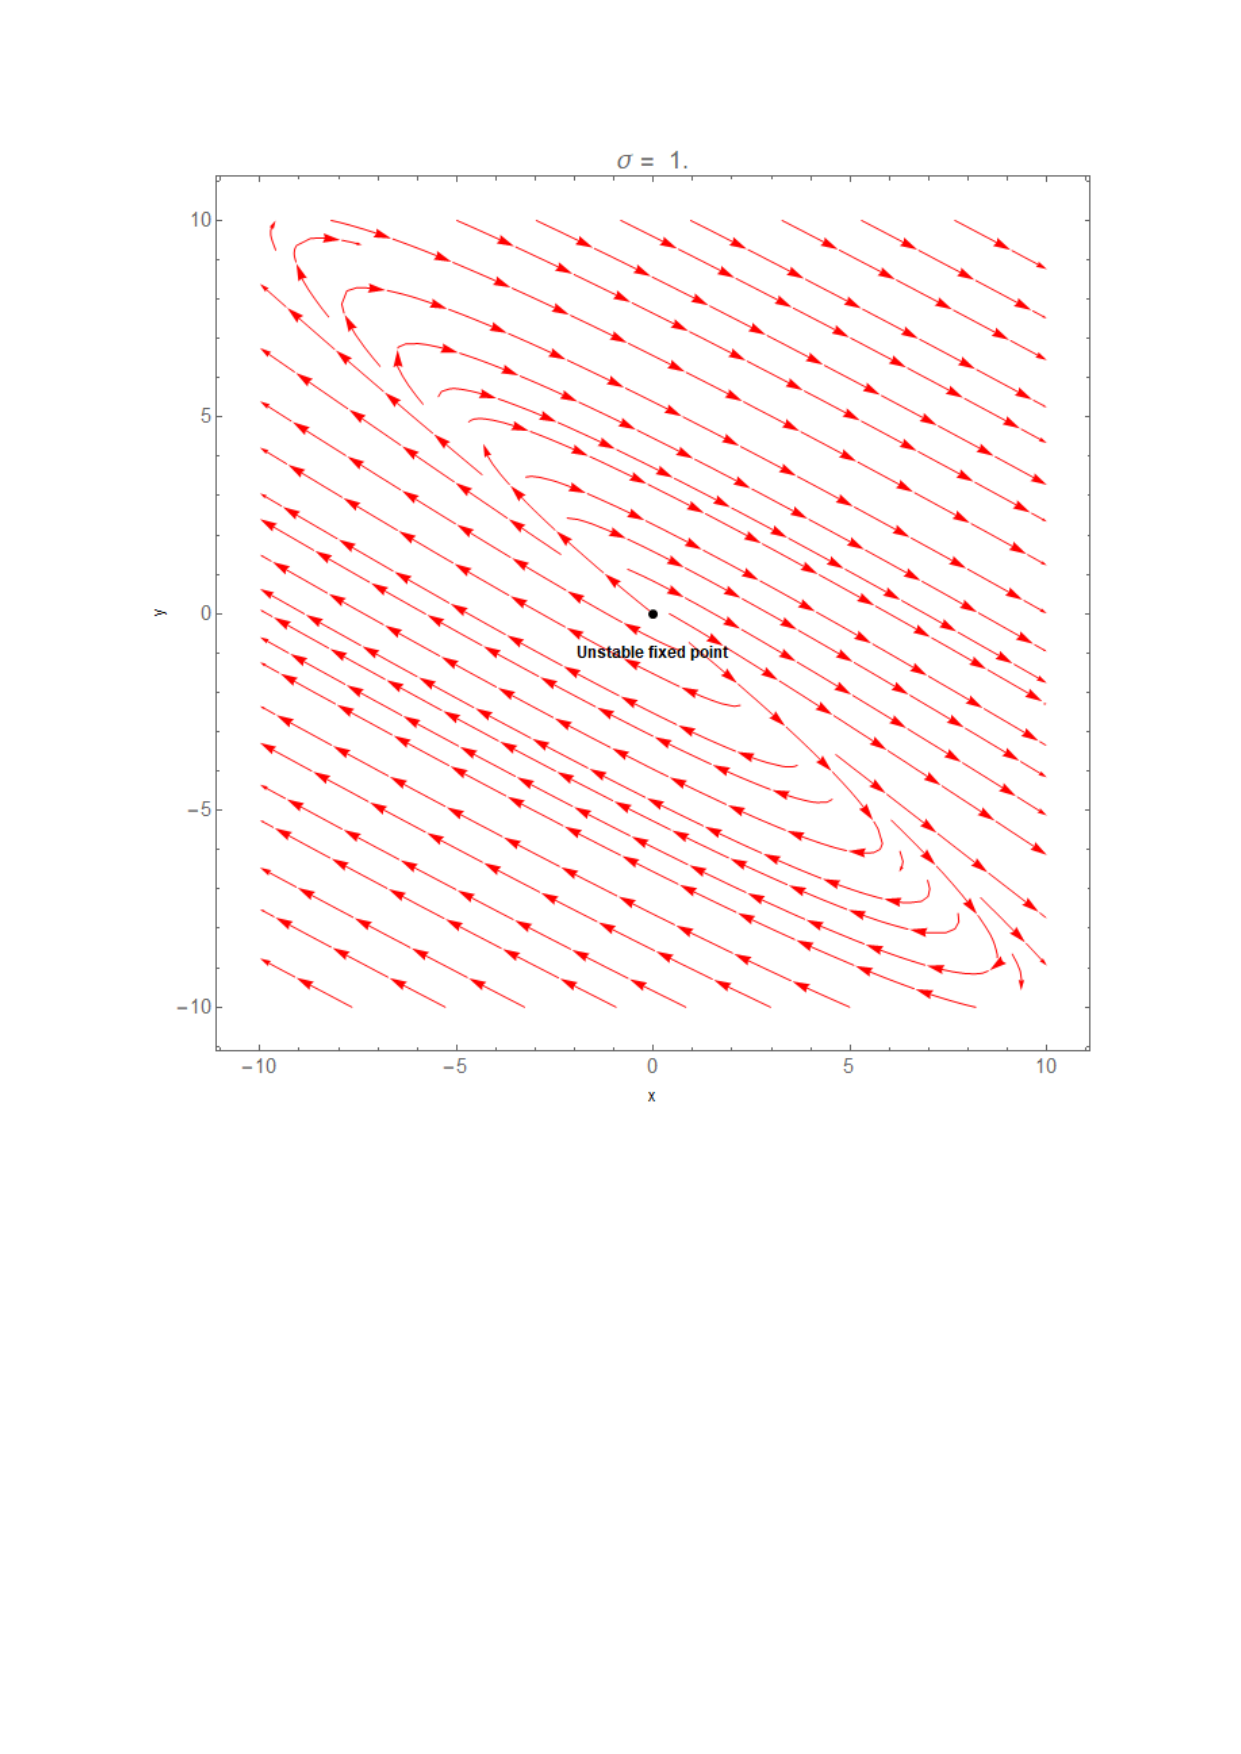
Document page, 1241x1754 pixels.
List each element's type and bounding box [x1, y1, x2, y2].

picture [148, 147, 1092, 1107]
